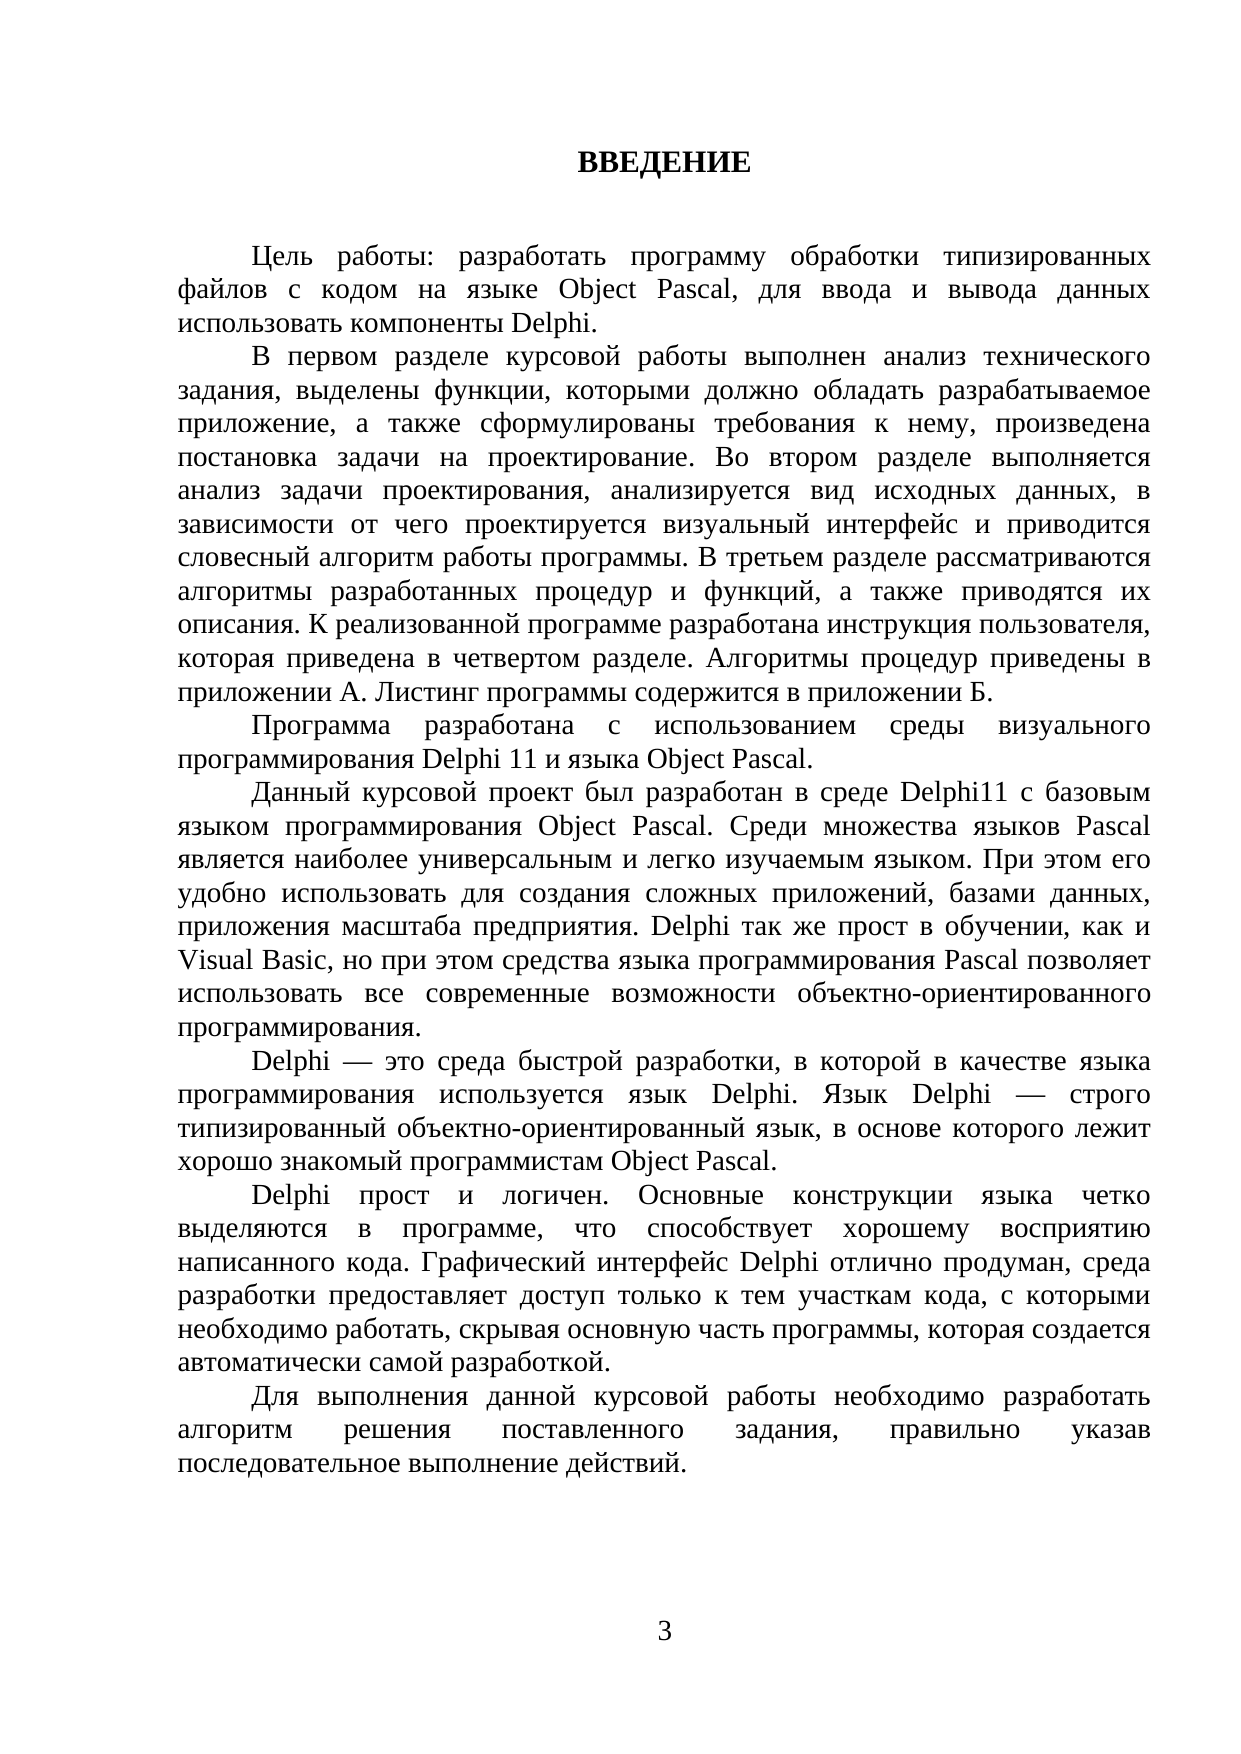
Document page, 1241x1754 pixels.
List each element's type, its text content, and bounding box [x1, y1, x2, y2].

text В первом разделе курсовой работы выполнен анализ технического задания, выделены функции, которыми должно обладать разрабатываемое приложение, а также сформулированы требования к нему, произведена постановка задачи на проектирование. Во втором разделе выполняется анализ задачи проектирования, анализируется вид исходных данных, в зависимости от чего проектируется визуальный интерфейс и приводится словесный алгоритм работы программы. В третьем разделе рассматриваются алгоритмы разработанных процедур и функций, а также приводятся их описания. К реализованной программе разработана инструкция пользователя, которая приведена в четвертом разделе. Алгоритмы процедур приведены в приложении А. Листинг программы содержится в приложении Б. [177, 338, 1152, 707]
text Delphi прост и логичен. Основные конструкции языка четко выделяются в программе, что способствует хорошему восприятию написанного кода. Графический интерфейс Delphi отлично продуман, среда разработки предоставляет доступ только к тем участкам кода, с которыми необходимо работать, скрывая основную часть программы, которая создается автоматически самой разработкой. [177, 1177, 1152, 1378]
text Данный курсовой проект был разработан в среде Delphi11 с базовым языком программирования Object Pascal. Среди множества языков Pascal является наиболее универсальным и легко изучаемым языком. При этом его удобно использовать для создания сложных приложений, базами данных, приложения масштаба предприятия. Delphi так же прост в обучении, как и Visual Basic, но при этом средства языка программирования Pascal позволяет использовать все современные возможности объектно-ориентированного программирования. [177, 774, 1152, 1043]
subtitle ВВЕДЕНИЕ [177, 143, 1152, 179]
text Цель работы: разработать программу обработки типизированных файлов с кодом на языке Object Pascal, для ввода и вывода данных использовать компоненты Delphi. [177, 238, 1152, 338]
text Программа разработана с использованием среды визуального программирования Delphi 11 и языка Object Pascal. [177, 707, 1152, 774]
text Delphi — это среда быстрой разработки, в которой в качестве языка программирования используется язык Delphi. Язык Delphi — строго типизированный объектно-ориентированный язык, в основе которого лежит хорошо знакомый программистам Object Pascal. [177, 1043, 1152, 1177]
